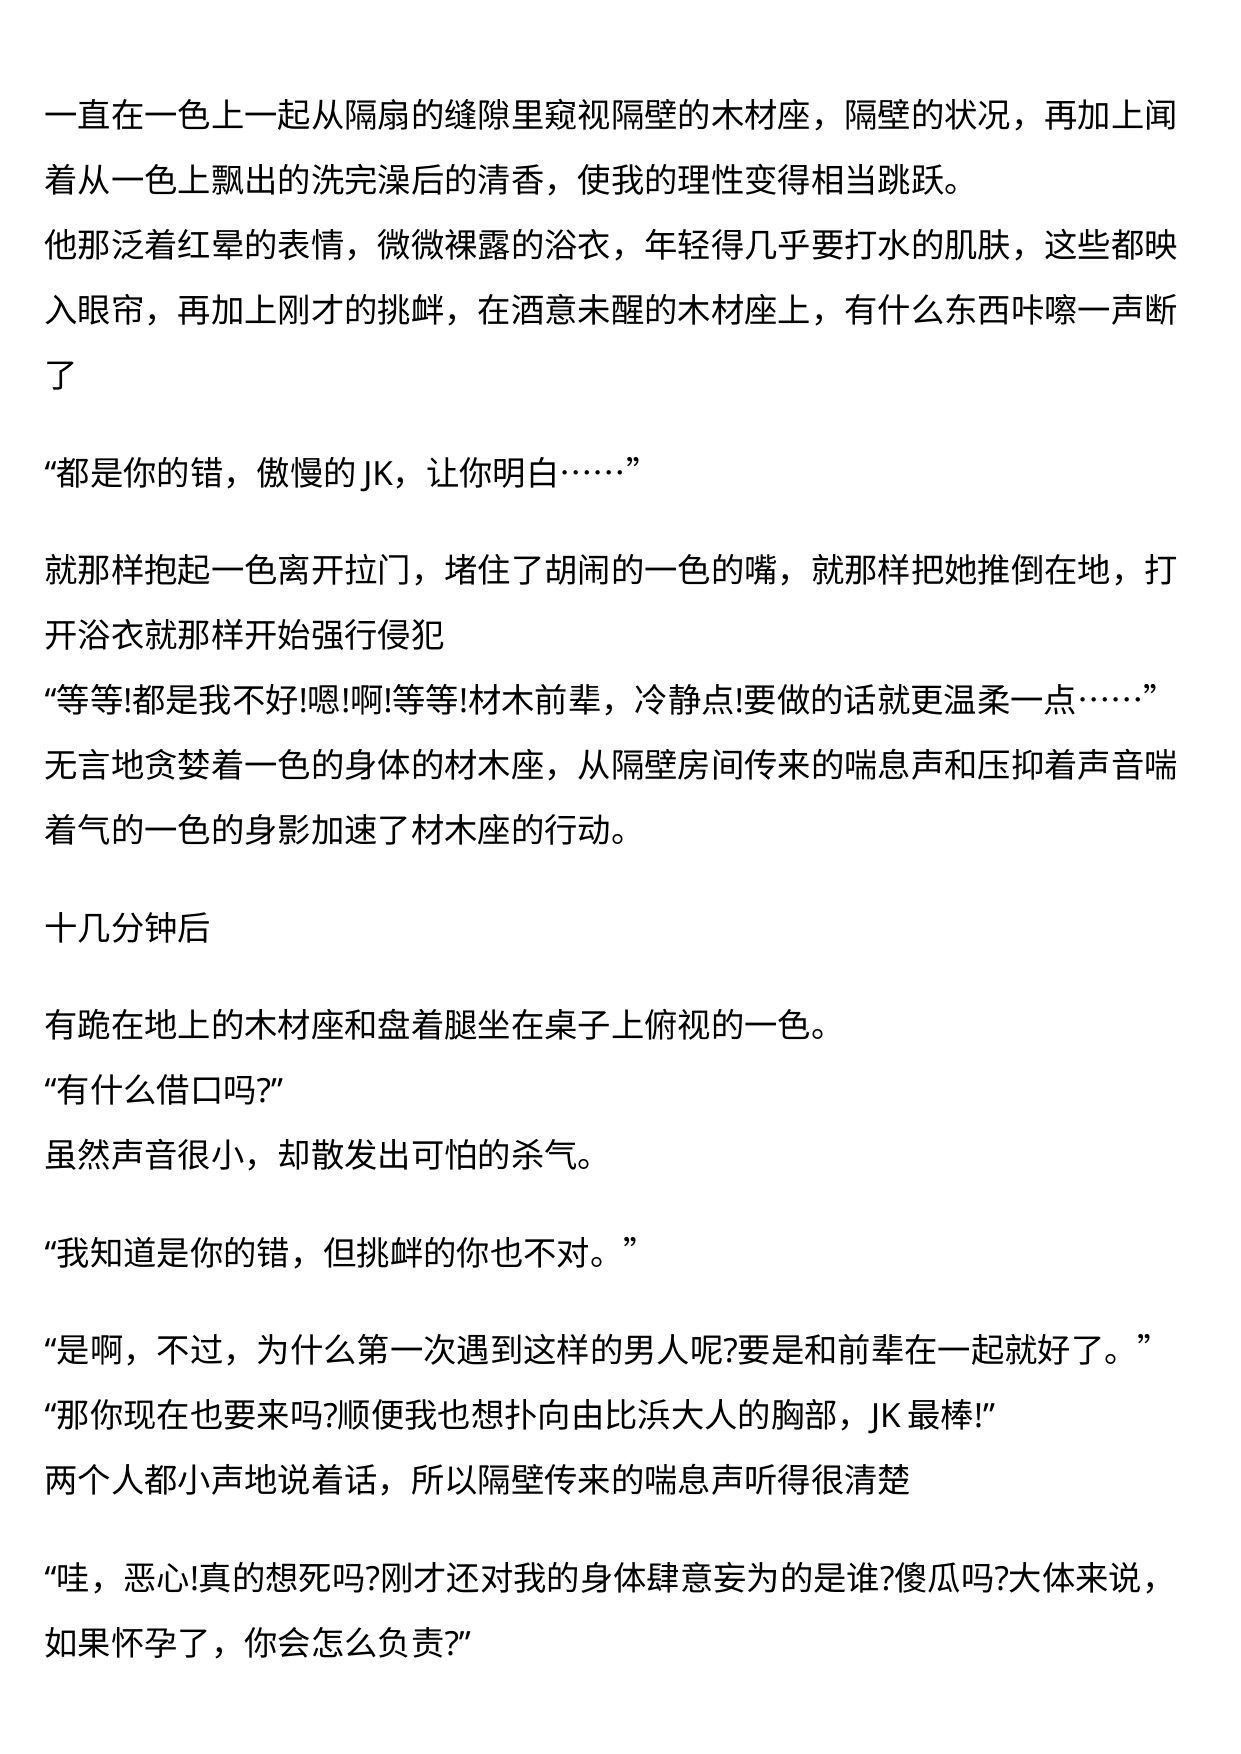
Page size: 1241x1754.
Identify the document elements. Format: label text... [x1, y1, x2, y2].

text “哇，恶心!真的想死吗?刚才还对我的身体肆意妄为的是谁?傻瓜吗?大体来说，如果怀孕了，你会怎么负责?” [44, 1543, 1196, 1673]
text “是啊，不过，为什么第一次遇到这样的男人呢?要是和前辈在一起就好了。” [44, 1316, 1196, 1381]
text “那你现在也要来吗?顺便我也想扑向由比浜大人的胸部，JK最棒!” [44, 1381, 1196, 1446]
text 有跪在地上的木材座和盘着腿坐在桌子上俯视的一色。 [44, 991, 1196, 1056]
text 两个人都小声地说着话，所以隔壁传来的喘息声听得很清楚 [44, 1446, 1196, 1511]
text “有什么借口吗?” [44, 1056, 1196, 1121]
text “等等!都是我不好!嗯!啊!等等!材木前辈，冷静点!要做的话就更温柔一点……” [44, 666, 1196, 731]
text 无言地贪婪着一色的身体的材木座，从隔壁房间传来的喘息声和压抑着声音喘着气的一色的身影加速了材木座的行动。 [44, 731, 1196, 861]
text 虽然声音很小，却散发出可怕的杀气。 [44, 1121, 1196, 1186]
text “都是你的错，傲慢的JK，让你明白……” [44, 438, 1196, 503]
text 一直在一色上一起从隔扇的缝隙里窥视隔壁的木材座，隔壁的状况，再加上闻着从一色上飘出的洗完澡后的清香，使我的理性变得相当跳跃。 [44, 81, 1196, 211]
text 就那样抱起一色离开拉门，堵住了胡闹的一色的嘴，就那样把她推倒在地，打开浴衣就那样开始强行侵犯 [44, 536, 1196, 666]
text 十几分钟后 [44, 893, 1196, 958]
text 他那泛着红晕的表情，微微裸露的浴衣，年轻得几乎要打水的肌肤，这些都映入眼帘，再加上刚才的挑衅，在酒意未醒的木材座上，有什么东西咔嚓一声断了 [44, 211, 1196, 406]
text “我知道是你的错，但挑衅的你也不对。” [44, 1218, 1196, 1283]
